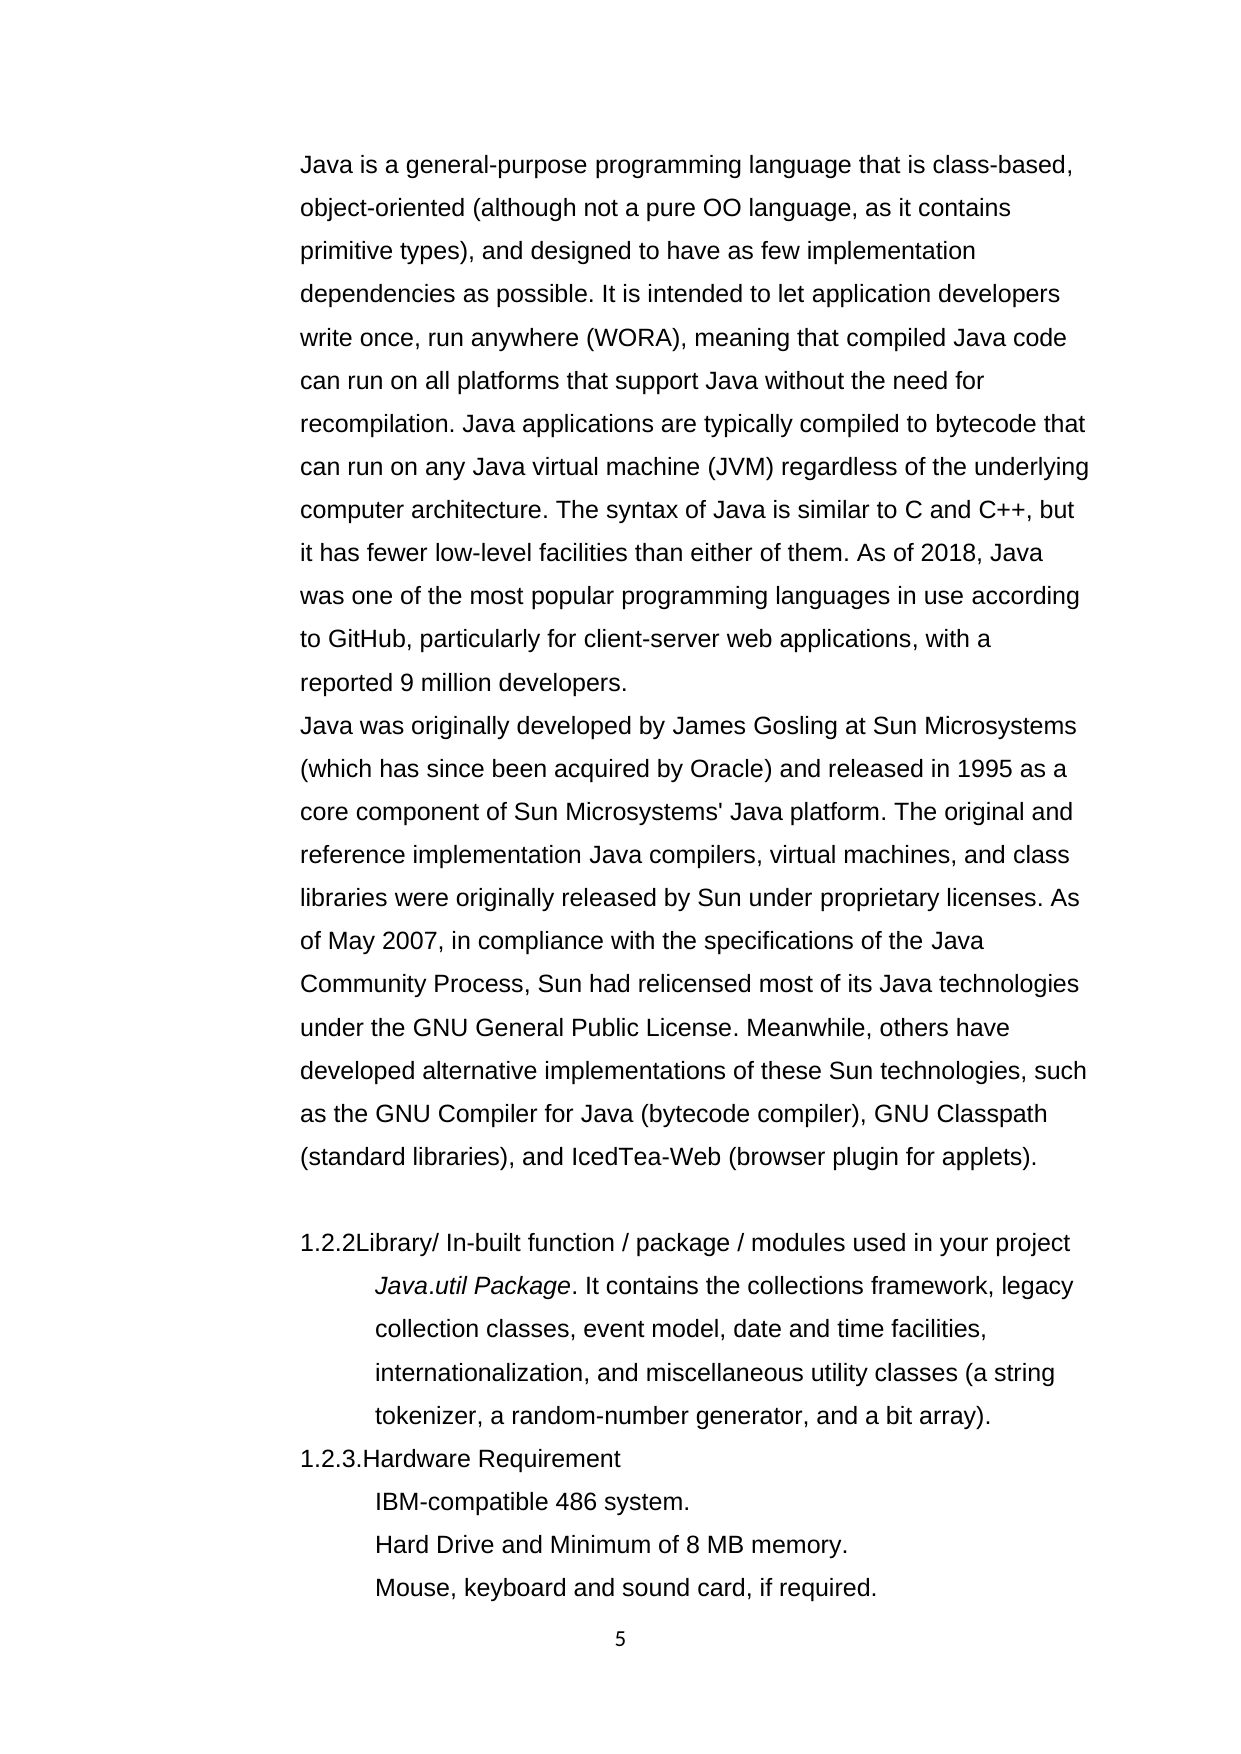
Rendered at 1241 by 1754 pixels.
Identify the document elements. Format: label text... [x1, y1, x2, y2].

text Mouse, keyboard and sound card, if required. [150, 1573, 1090, 1602]
text 1.2.2Library/ In-built function / package / modules used in your project [150, 1228, 1090, 1257]
text IBM-compatible 486 system. [150, 1487, 1090, 1516]
text 1.2.3.Hardware Requirement [150, 1444, 1090, 1472]
text Java is a general-purpose programming language that is class-based, object-oriented (although not a pure OO language, as it contains primitive types), and designed to have as few implementation dependencies as possible. It is intended to let application developers write once, run anywhere (WORA), meaning that compiled Java code can run on all platforms that support Java without the need for recompilation. Java applications are typically compiled to bytecode that can run on any Java virtual machine (JVM) regardless of the underlying computer architecture. The syntax of Java is similar to C and C++, but it has fewer low-level facilities than either of them. As of 2018, Java was one of the most popular programming languages in use according to GitHub, particularly for client-server web applications, with a reported 9 million developers. [150, 150, 1090, 696]
text Hard Drive and Minimum of 8 MB memory. [150, 1530, 1090, 1559]
text Java was originally developed by James Gosling at Sun Microsystems (which has since been acquired by Oracle) and released in 1995 as a core component of Sun Microsystems' Java platform. The original and reference implementation Java compilers, virtual machines, and class libraries were originally released by Sun under proprietary licenses. As of May 2007, in compliance with the specifications of the Java Community Process, Sun had relicensed most of its Java technologies under the GNU General Public License. Meanwhile, others have developed alternative implementations of these Sun technologies, such as the GNU Compiler for Java (bytecode compiler), GNU Classpath (standard libraries), and IcedTea-Web (browser plugin for applets). [150, 711, 1090, 1171]
text Java.util Package. It contains the collections framework, legacy collection classes, event model, date and time facilities, internationalization, and miscellaneous utility classes (a string tokenizer, a random-number generator, and a bit array). [150, 1271, 1090, 1429]
